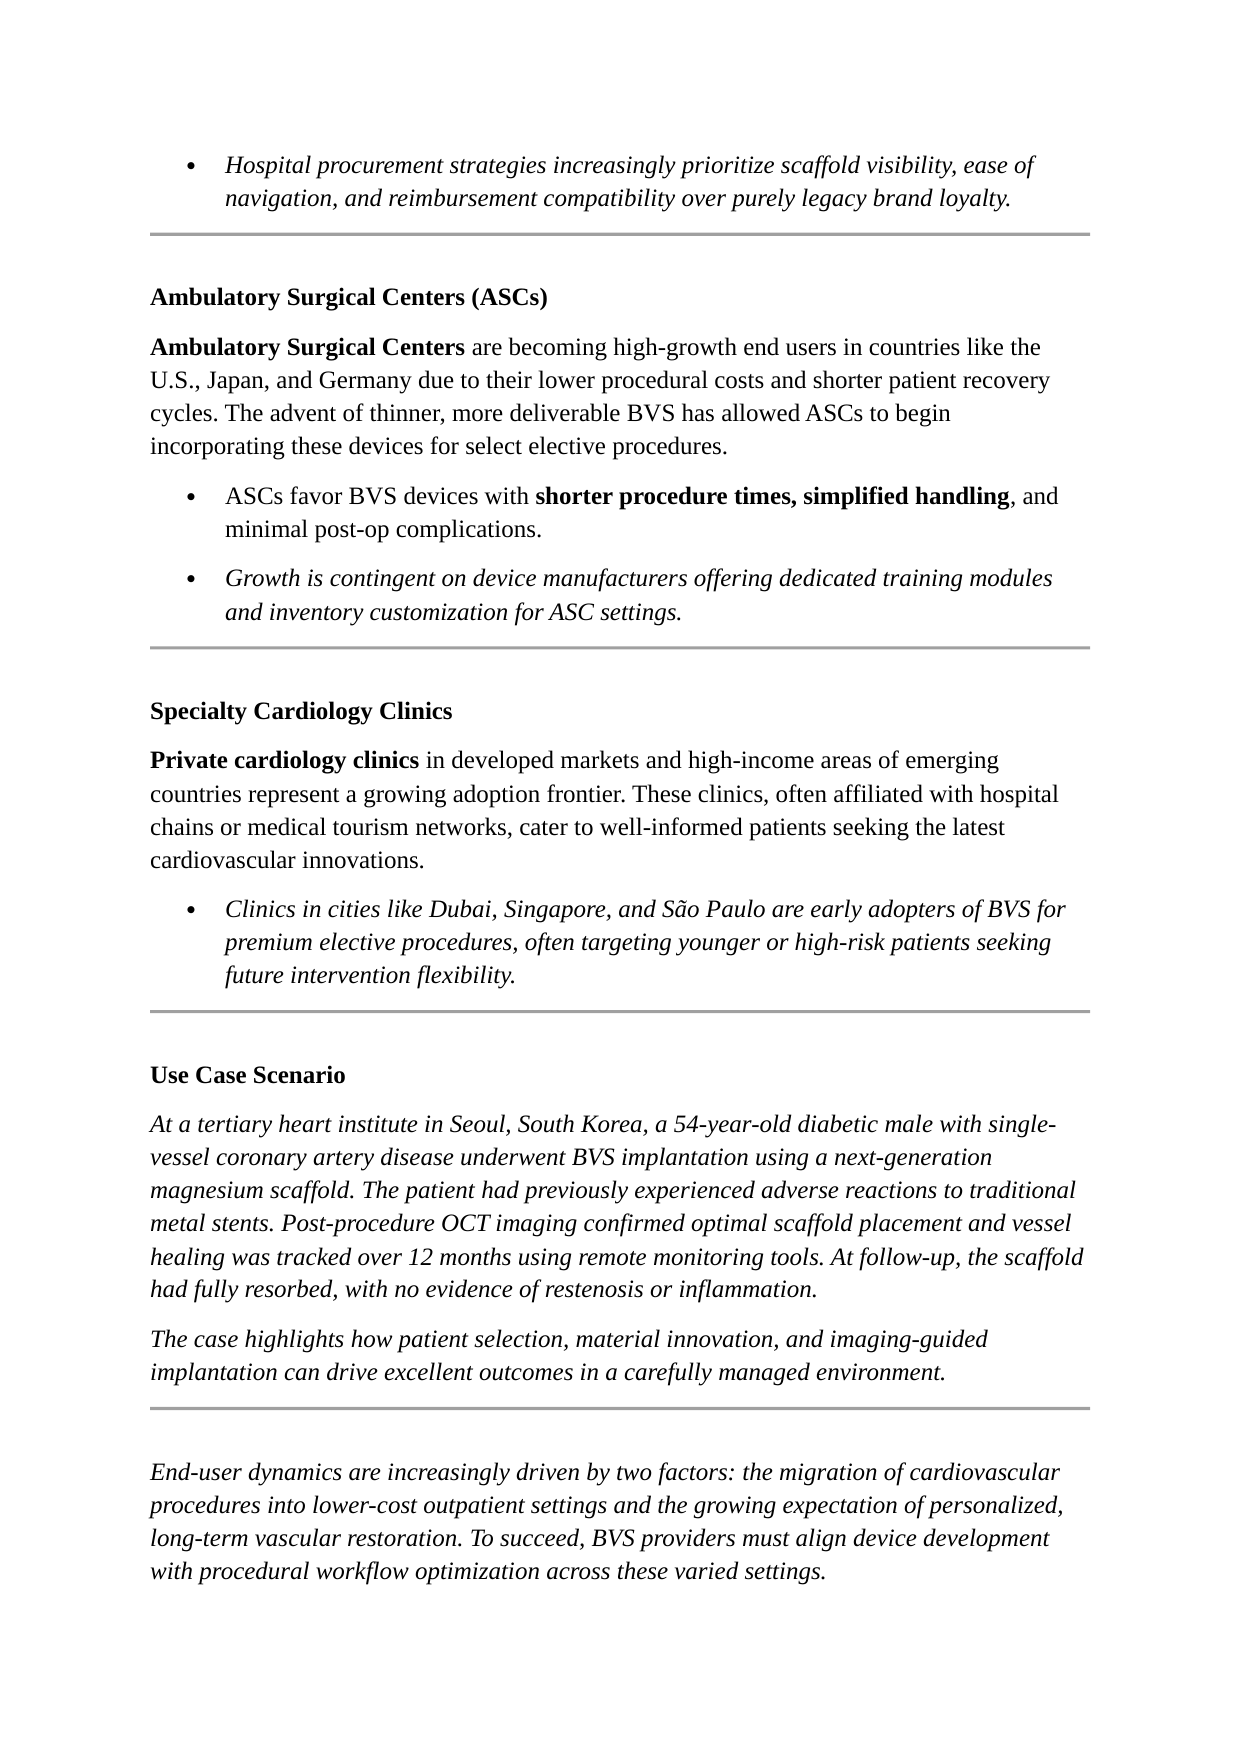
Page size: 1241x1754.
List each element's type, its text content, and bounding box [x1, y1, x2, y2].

list Hospital procurement strategies increasingly prioritize scaffold visibility, ease of navigation, and reimbursement compatibility over purely legacy brand loyalty. [187, 150, 1090, 212]
text Ambulatory Surgical Centers are becoming high-growth end users in countries like the U.S., Japan, and Germany due to their lower procedural costs and shorter patient recovery cycles. The advent of thinner, more deliverable BVS has allowed ASCs to begin incorporating these devices for select elective procedures. [150, 332, 1090, 460]
list ASCs favor BVS devices with shorter procedure times, simplified handling, and minimal post-op complications. [187, 481, 1090, 543]
text Specialty Cardiology Clinics [150, 696, 1090, 725]
text End-user dynamics are increasingly driven by two factors: the migration of cardiovascular procedures into lower-cost outpatient settings and the growing expectation of personalized, long-term vascular restoration. To succeed, BVS providers must align device development with procedural workflow optimization across these varied settings. [150, 1457, 1090, 1584]
list Clinics in cities like Dubai, Singapore, and São Paulo are early adopters of BVS for premium elective procedures, often targeting younger or high-risk patients seeking future intervention flexibility. [187, 894, 1090, 989]
list Growth is contingent on device manufacturers offering dedicated training modules and inventory customization for ASC settings. [187, 563, 1090, 625]
text The case highlights how patient selection, material innovation, and imaging-guided implantation can drive excellent outcomes in a carefully managed environment. [150, 1324, 1090, 1386]
text Use Case Scenario [150, 1060, 1090, 1088]
text Private cardiology clinics in developed markets and high-income areas of emerging countries represent a growing adoption frontier. These clinics, often affiliated with hospital chains or medical tourism networks, cater to well-informed patients seeking the latest cardiovascular innovations. [150, 746, 1090, 873]
text Ambulatory Surgical Centers (ASCs) [150, 282, 1090, 311]
text At a tertiary heart institute in Seoul, South Korea, a 54-year-old diabetic male with single-vessel coronary artery disease underwent BVS implantation using a next-generation magnesium scaffold. The patient had previously experienced adverse reactions to traditional metal stents. Post-procedure OCT imaging confirmed optimal scaffold placement and vessel healing was tracked over 12 months using remote monitoring tools. At follow-up, the scaffold had fully resorbed, with no evidence of restenosis or inflammation. [150, 1109, 1090, 1303]
